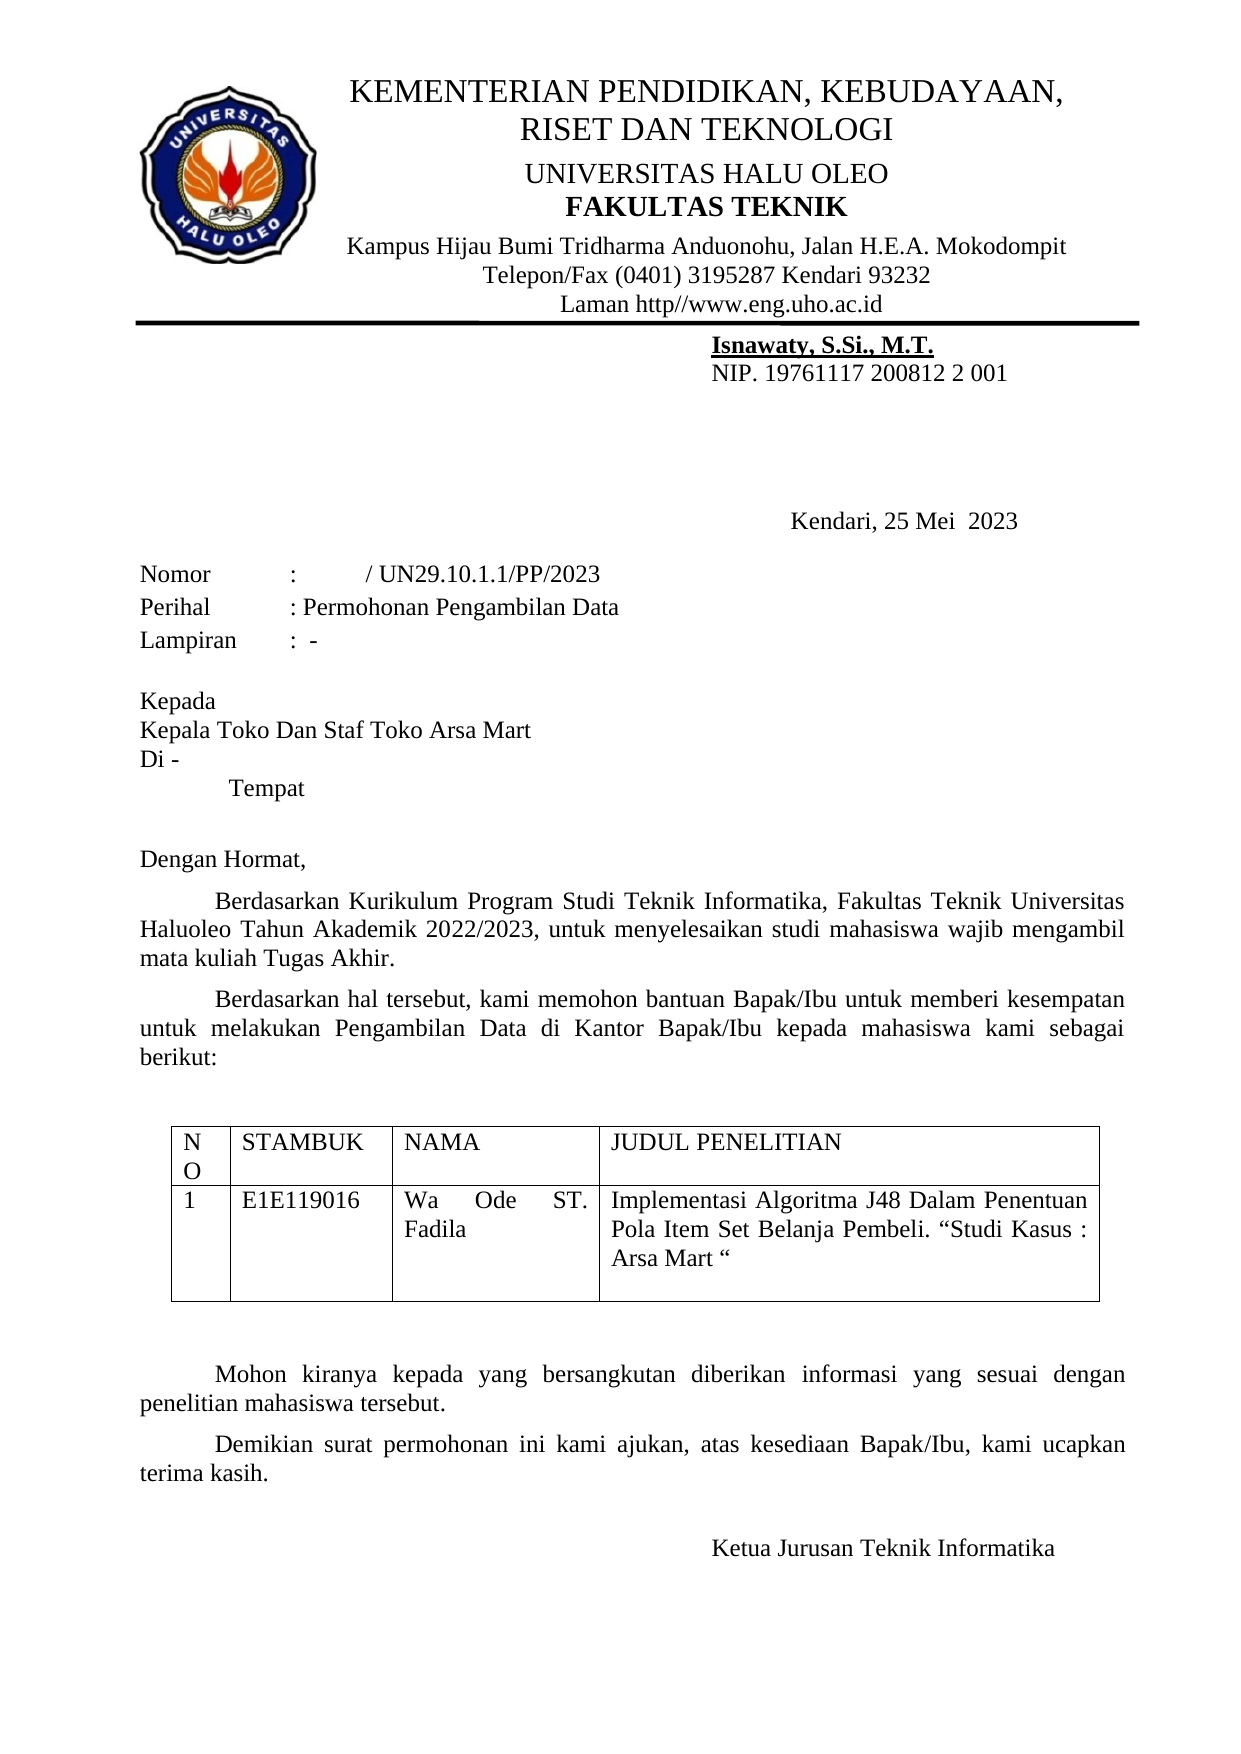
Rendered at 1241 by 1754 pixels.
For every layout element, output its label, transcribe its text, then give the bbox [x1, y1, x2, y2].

table_cell Implementasi Algoritma J48 Dalam Penentuan Pola Item Set Belanja Pembeli. “Studi Kasus : Arsa Mart “ [600, 1186, 1099, 1301]
text Tempat [139, 773, 1126, 801]
text NIP. 19761117 200812 2 001 [711, 358, 1126, 387]
text Di - [139, 744, 1126, 773]
table_header NAMA [393, 1127, 599, 1184]
text Dengan Hormat, [139, 844, 1126, 873]
text Mohon kiranya kepada yang bersangkutan diberikan informasi yang sesuai dengan penelitian mahasiswa tersebut. [139, 1359, 1126, 1417]
table_cell Wa Ode ST. Fadila [393, 1186, 599, 1301]
table_header NO [172, 1127, 230, 1184]
text Ketua Jurusan Teknik Informatika [711, 1533, 1126, 1562]
table_header JUDUL PENELITIAN [600, 1127, 1099, 1184]
text Kepada [139, 686, 1126, 715]
text Nomor : / UN29.10.1.1/PP/2023 [139, 559, 1126, 587]
table_cell E1E119016 [231, 1186, 392, 1301]
text Kepala Toko Dan Staf Toko Arsa Mart [139, 715, 1126, 744]
text Kendari, 25 Mei 2023 [139, 506, 1018, 534]
text Berdasarkan Kurikulum Program Studi Teknik Informatika, Fakultas Teknik Universitas Haluoleo Tahun Akademik 2022/2023, untuk menyelesaikan studi mahasiswa wajib mengambil mata kuliah Tugas Akhir. [81, 886, 1126, 972]
text Lampiran : - [139, 625, 1126, 653]
text Perihal : Permohonan Pengambilan Data [139, 592, 1126, 620]
subtitle Isnawaty, S.Si., M.T. [711, 330, 1126, 358]
table_cell 1 [172, 1186, 230, 1301]
table_header STAMBUK [231, 1127, 392, 1184]
picture [139, 86, 317, 264]
text Demikian surat permohonan ini kami ajukan, atas kesediaan Bapak/Ibu, kami ucapkan terima kasih. [139, 1429, 1126, 1487]
text Berdasarkan hal tersebut, kami memohon bantuan Bapak/Ibu untuk memberi kesempatan untuk melakukan Pengambilan Data di Kantor Bapak/Ibu kepada mahasiswa kami sebagai berikut: [81, 984, 1126, 1071]
